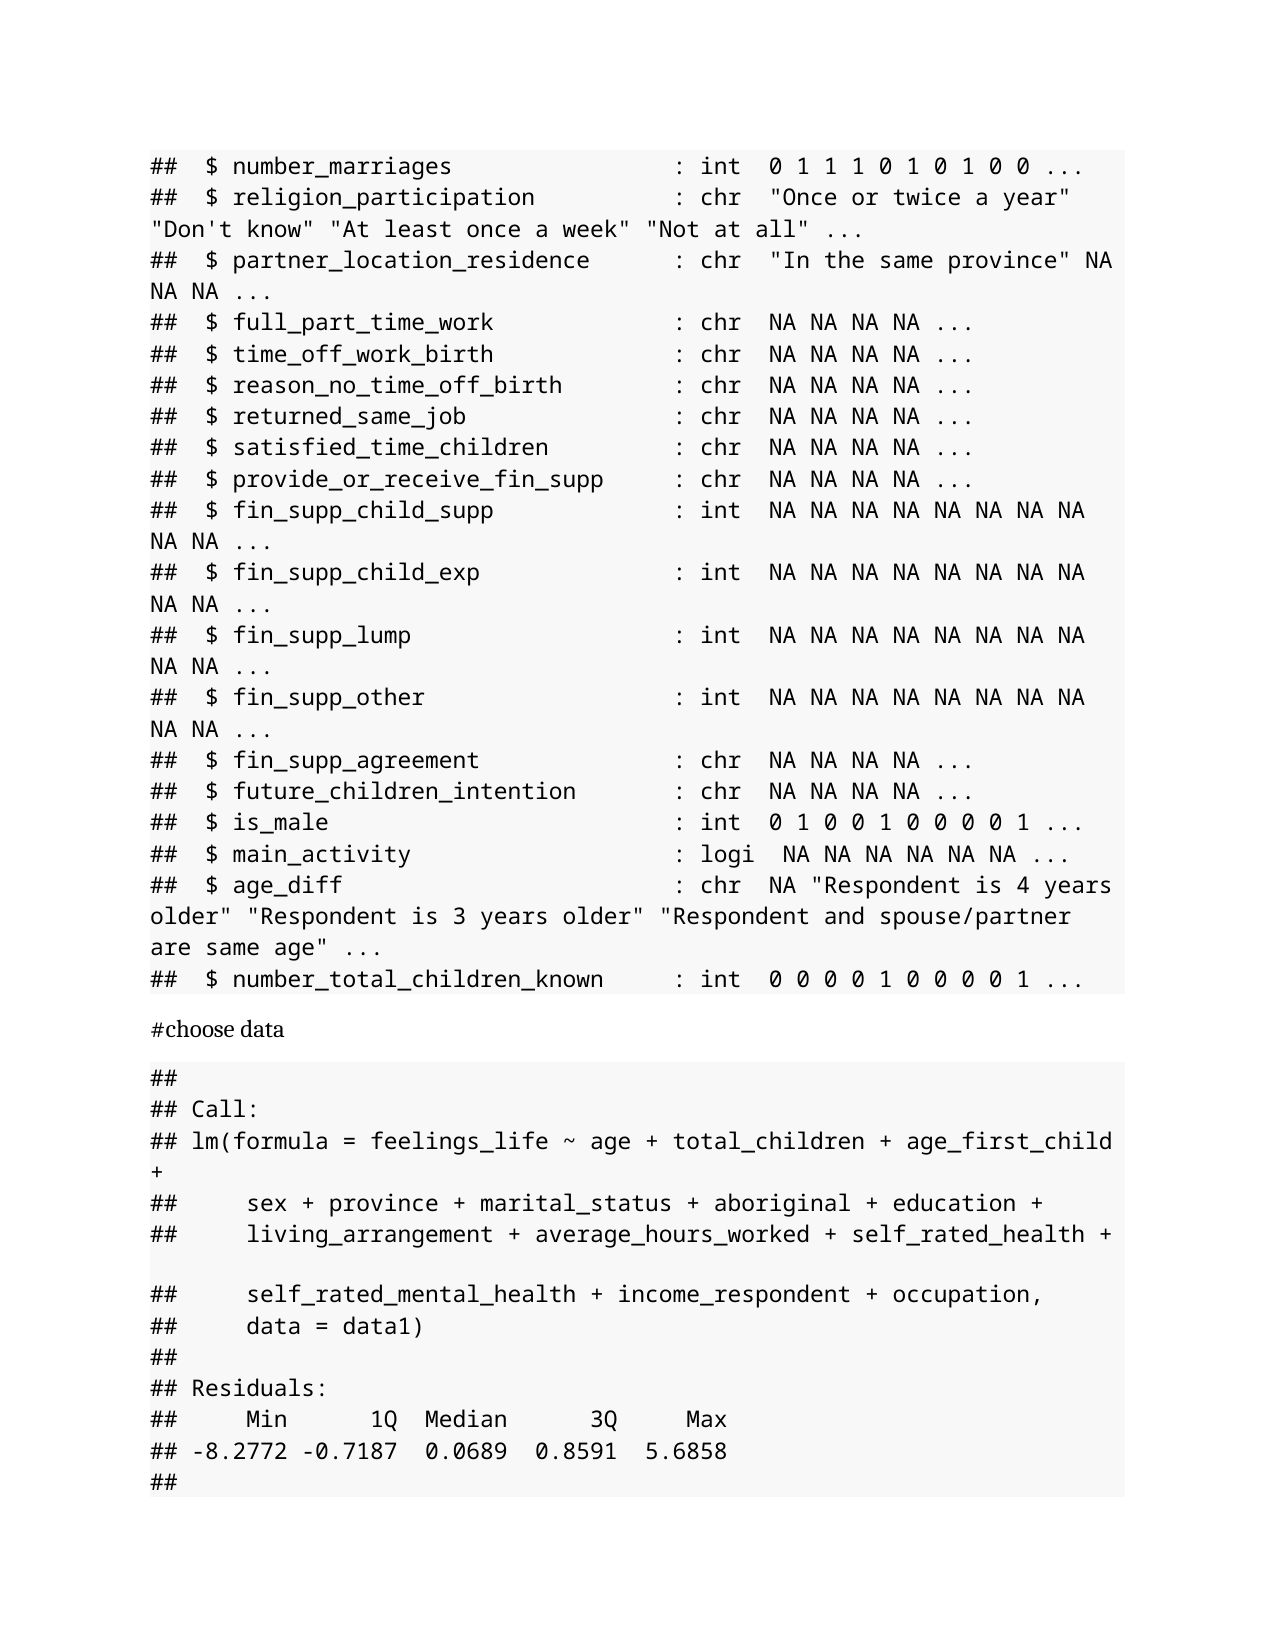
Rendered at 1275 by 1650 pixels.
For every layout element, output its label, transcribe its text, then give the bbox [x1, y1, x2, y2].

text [150, 150, 1125, 994]
text #choose data [150, 1014, 1125, 1043]
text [150, 1062, 1125, 1497]
